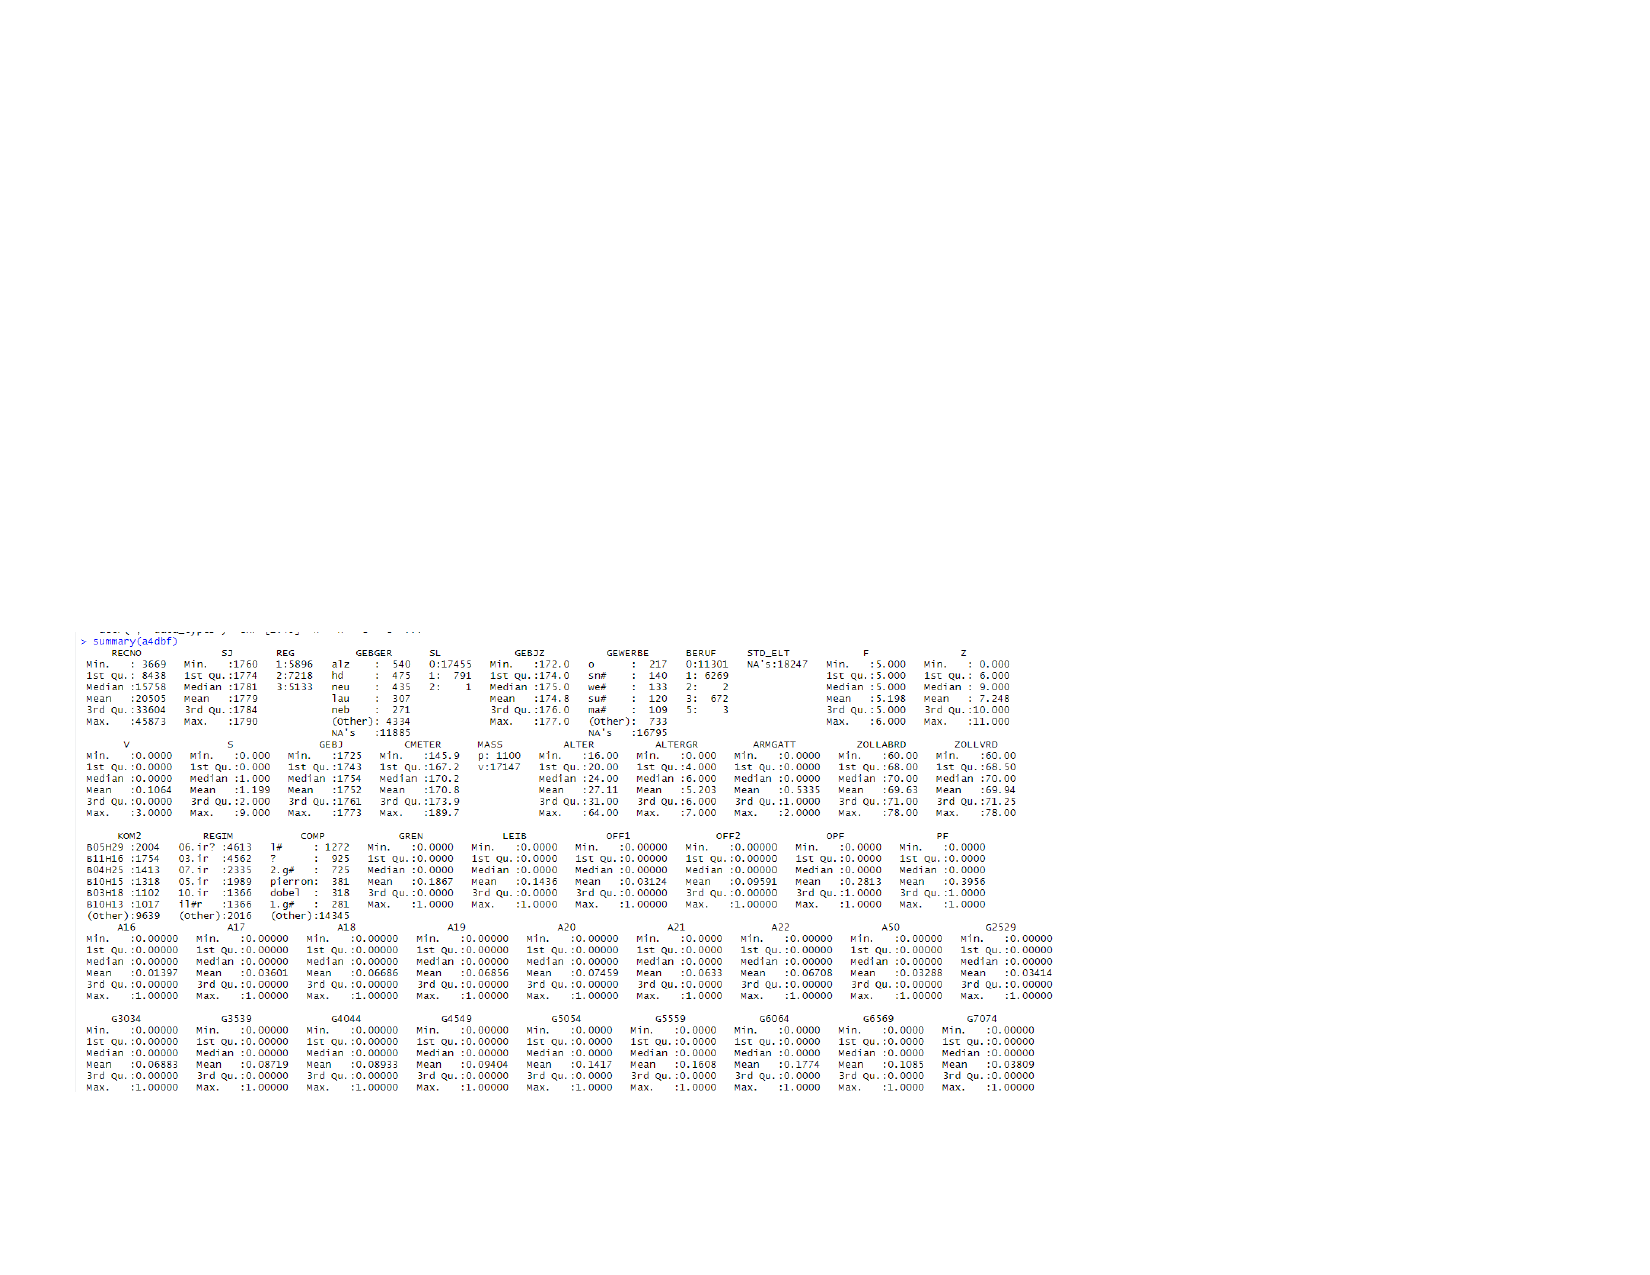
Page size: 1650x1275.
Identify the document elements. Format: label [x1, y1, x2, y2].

picture [75, 632, 1059, 1092]
